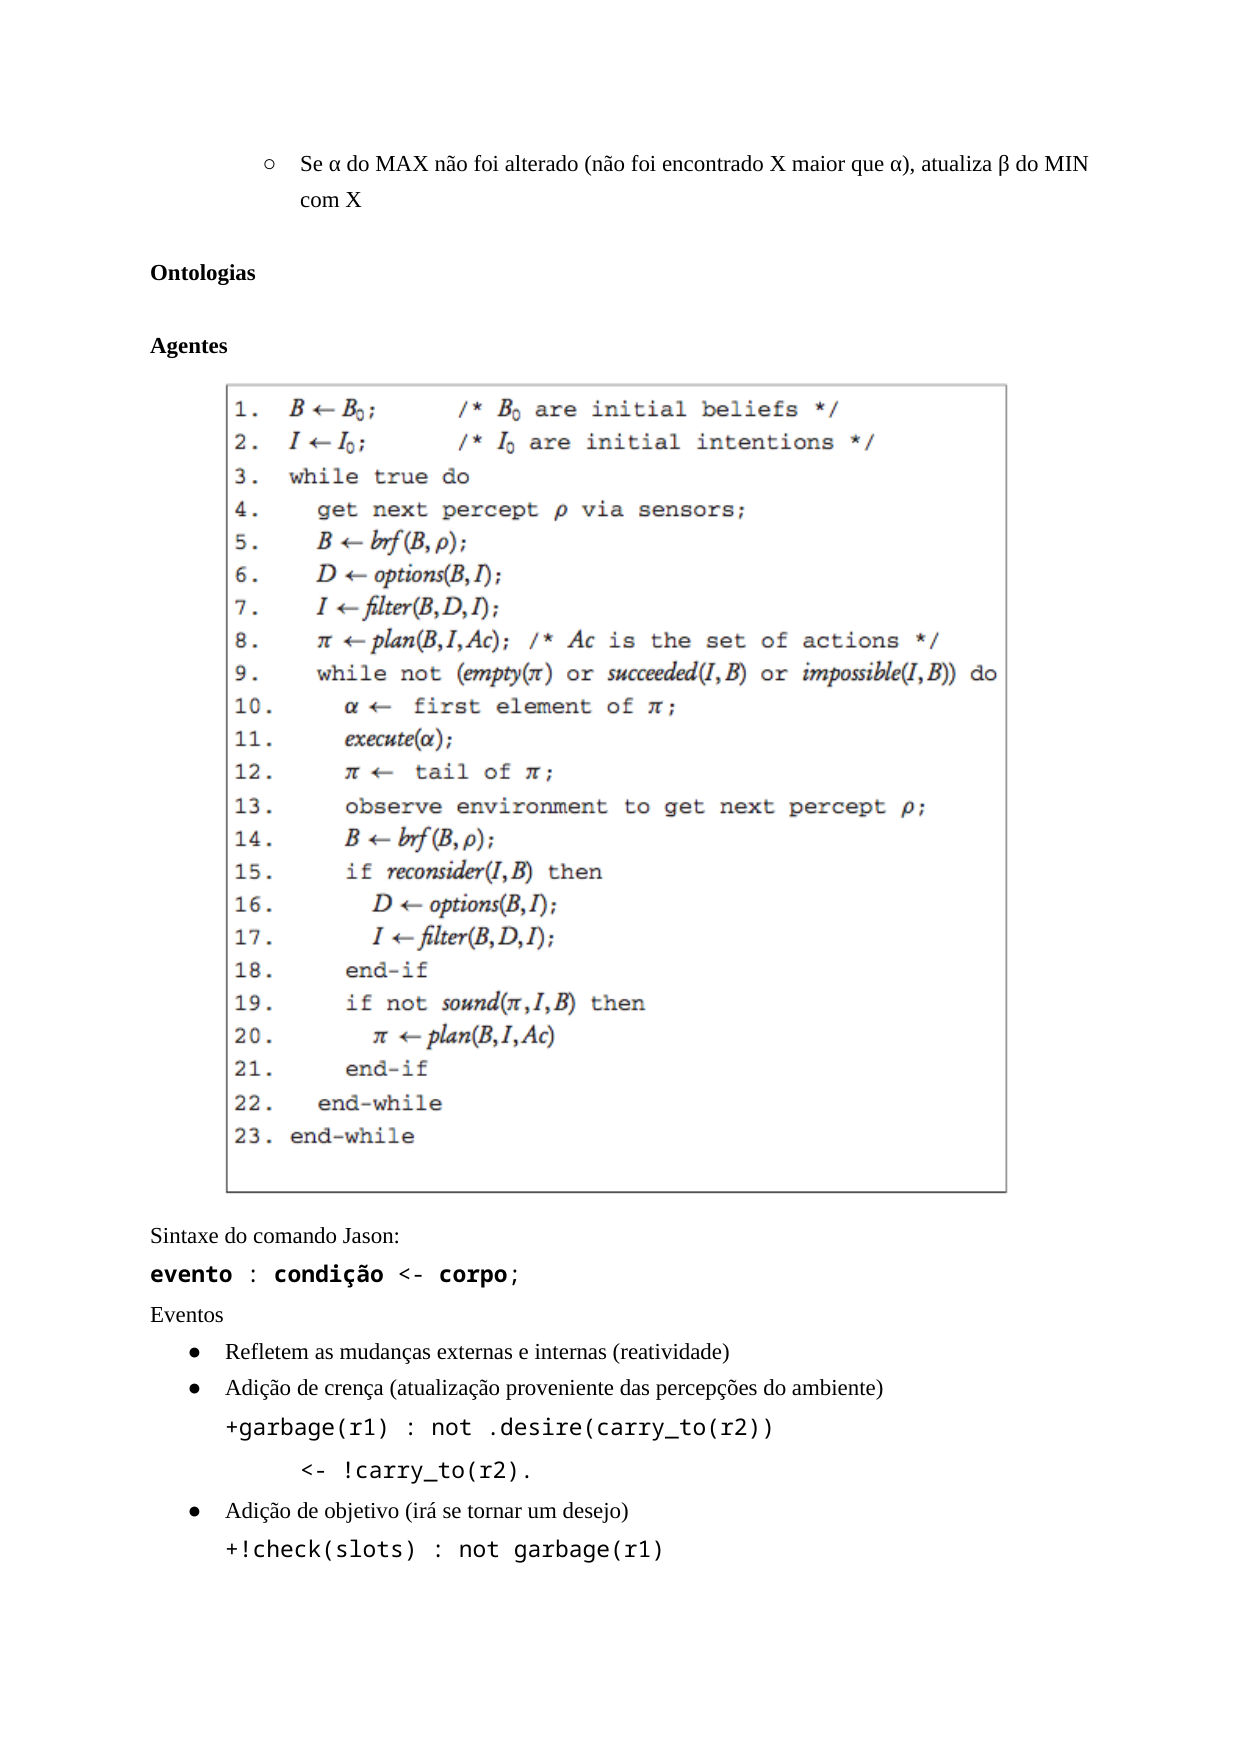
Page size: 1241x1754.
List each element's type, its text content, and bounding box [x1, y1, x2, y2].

picture [206, 368, 1034, 1212]
text Agentes [150, 332, 1090, 358]
text Sintaxe do comando Jason: [150, 1222, 1090, 1248]
text <- !carry_to(r2). [225, 1453, 1090, 1485]
text +garbage(r1) : not .desire(carry_to(r2)) [150, 1410, 1090, 1442]
text Ontologias [150, 259, 1090, 285]
text evento : condição <- corpo; [150, 1258, 1090, 1289]
list Refletem as mudanças externas e internas (reatividade) [187, 1338, 1090, 1364]
list Se α do MAX não foi alterado (não foi encontrado X maior que α), atualiza β do MIN com X [262, 150, 1090, 213]
list Adição de crença (atualização proveniente das percepções do ambiente) [187, 1374, 1090, 1400]
text +!check(slots) : not garbage(r1) [225, 1533, 1090, 1564]
text Eventos [150, 1301, 1090, 1328]
list Adição de objetivo (irá se tornar um desejo) [187, 1497, 1090, 1523]
